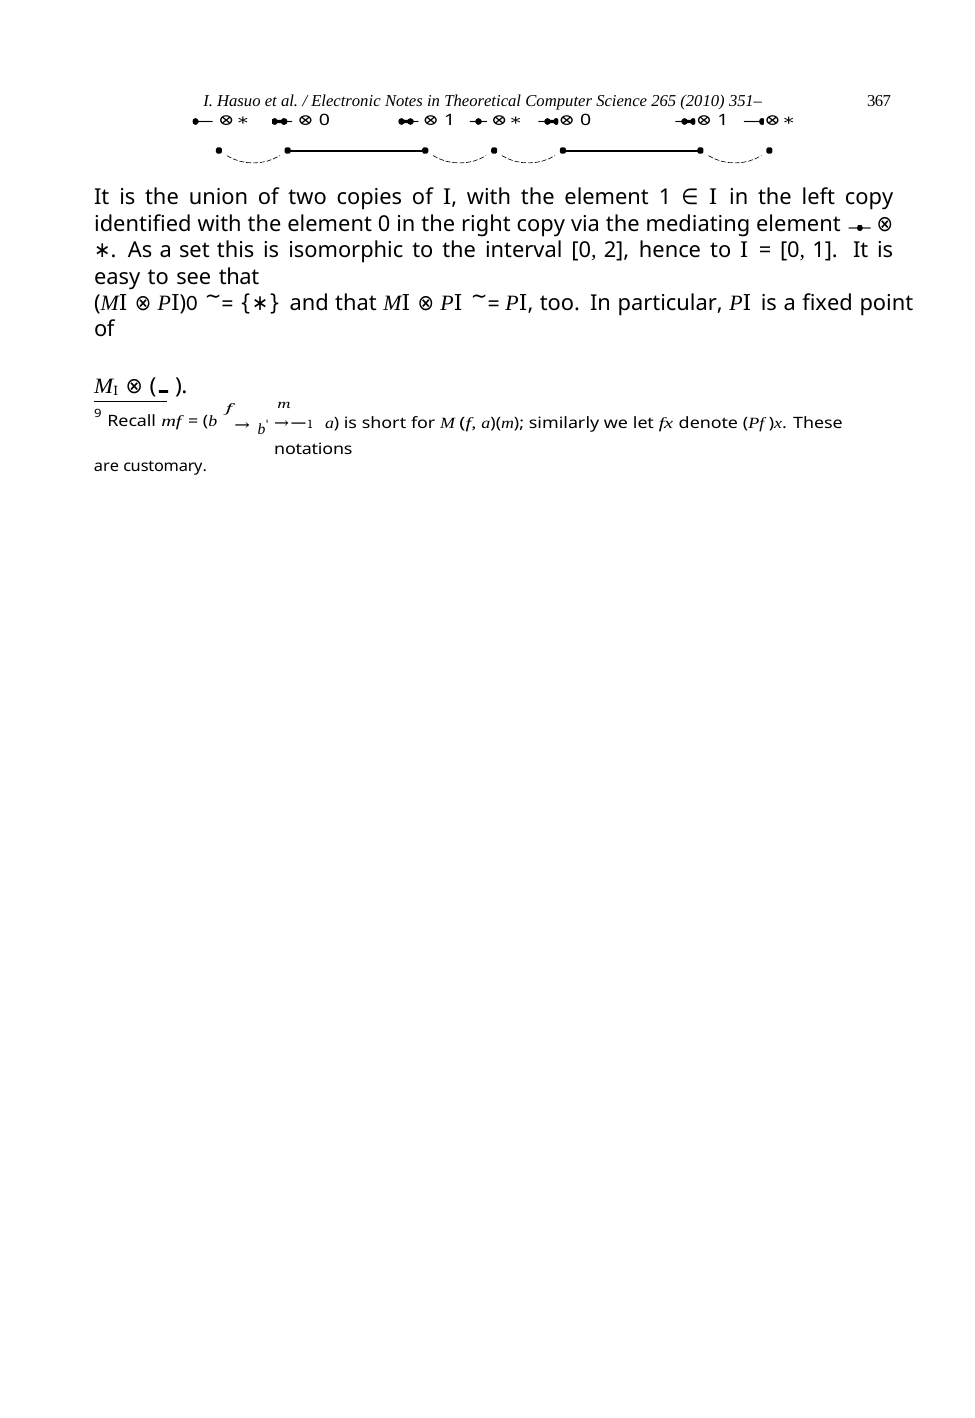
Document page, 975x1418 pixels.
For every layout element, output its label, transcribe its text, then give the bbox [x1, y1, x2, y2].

text ⊗∗ ⊗ 0 ⊗ 1 ⊗∗ ⊗ 0 ⊗ 1 ⊗∗ [73, 108, 914, 139]
picture [192, 118, 213, 125]
picture [272, 118, 293, 125]
picture [675, 118, 696, 125]
text MI ⊗ ( ). [94, 343, 914, 406]
text 9 Recall mf = (b f [94, 407, 246, 431]
text It is the union of two copies of I, with the element 1 ∈ I in the left copy identified with the element 0 in the right copy via the mediating element ⊗ ∗. As a set this is isomorphic to the interval [0, 2], hence to I = [0, 1]. It is easy to see that [94, 160, 893, 291]
text (MI ⊗ PI)0 ∼= {∗} and that MI ⊗ PI ∼= PI, too. In particular, PI is a fixed point of [94, 291, 914, 343]
picture [743, 118, 764, 125]
picture [538, 118, 559, 125]
picture [848, 225, 871, 231]
text are customary. [94, 460, 914, 475]
text →−ı a) is short for M (f, a)(m); similarly we let fx denote (Pf )x. These notations [274, 408, 914, 460]
picture [398, 118, 419, 125]
picture [469, 118, 487, 125]
